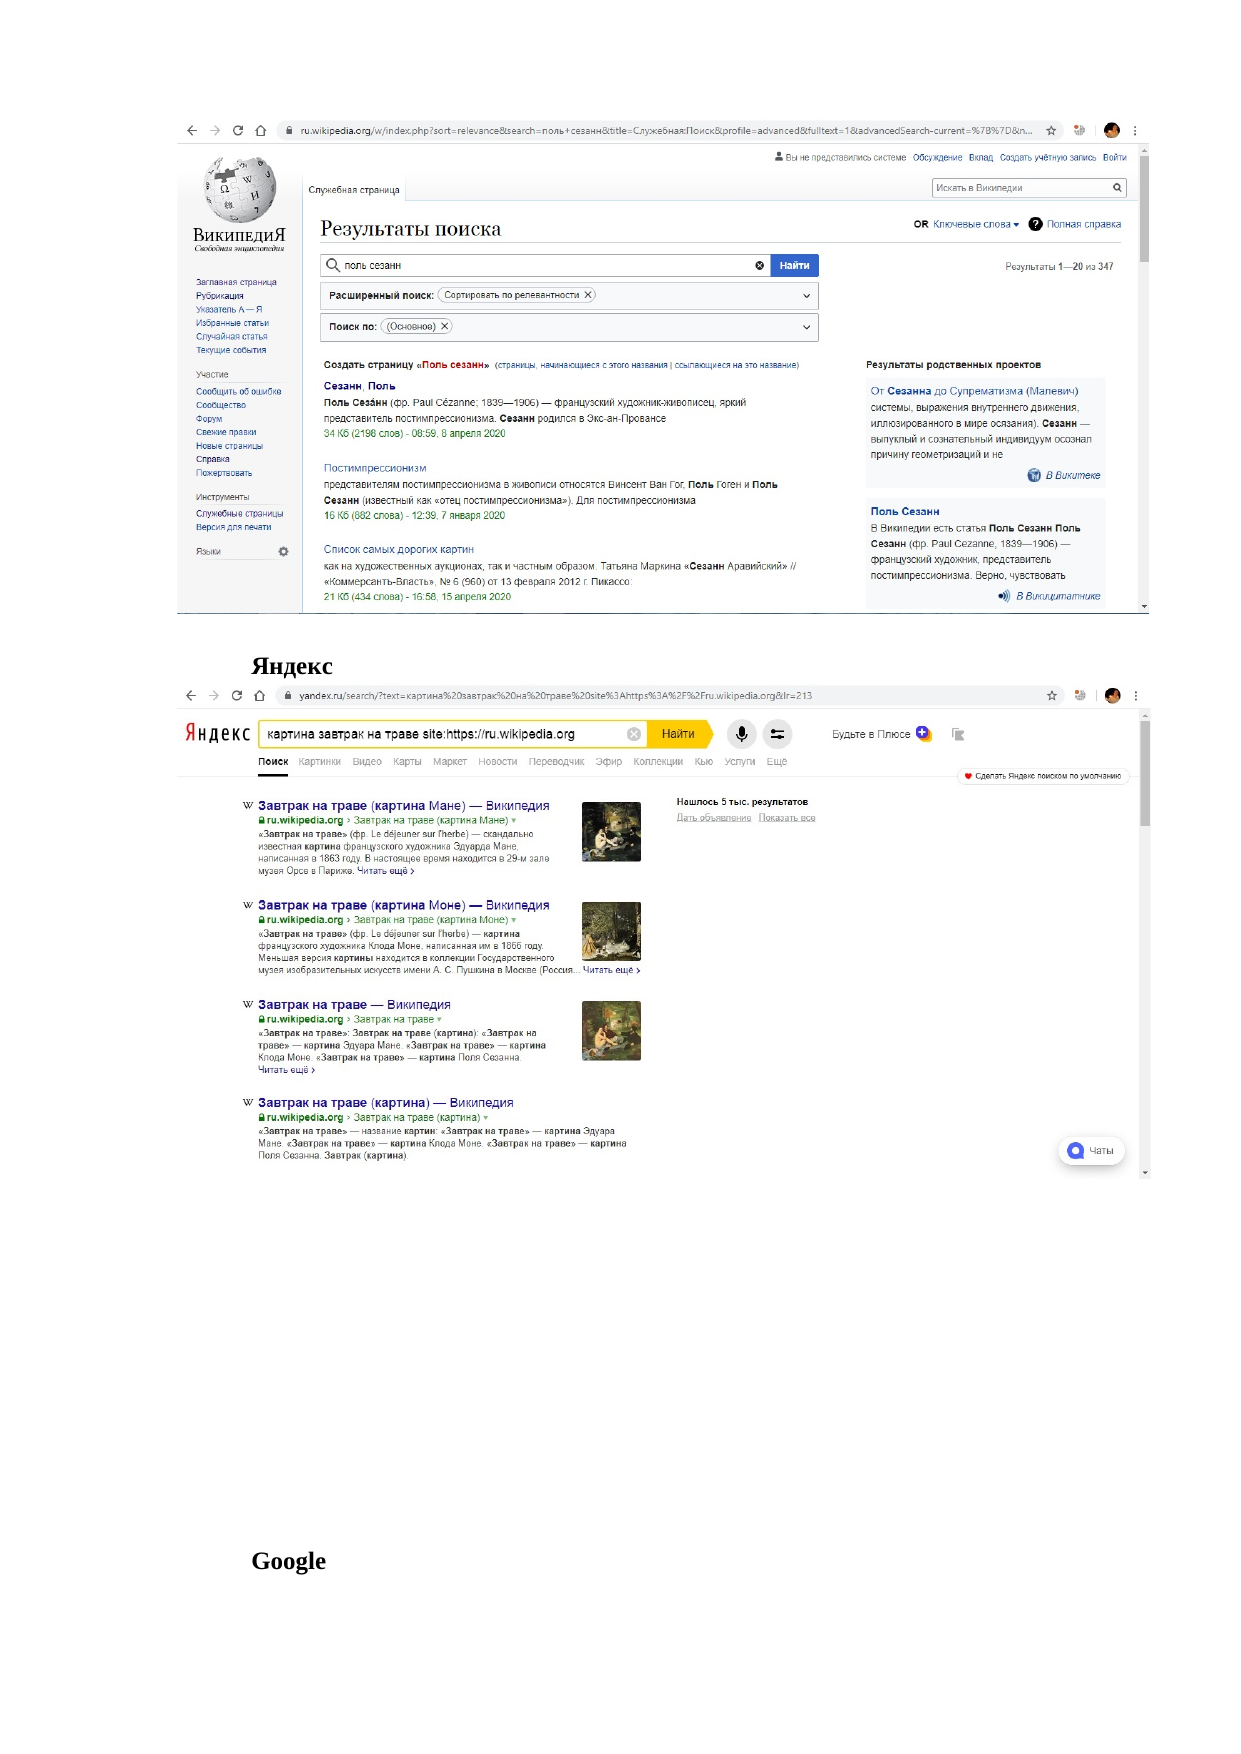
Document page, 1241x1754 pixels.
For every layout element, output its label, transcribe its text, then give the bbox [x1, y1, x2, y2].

picture [177, 683, 1151, 1179]
text Google [177, 1546, 1152, 1575]
text Яндекс [177, 651, 1152, 679]
picture [177, 118, 1149, 614]
